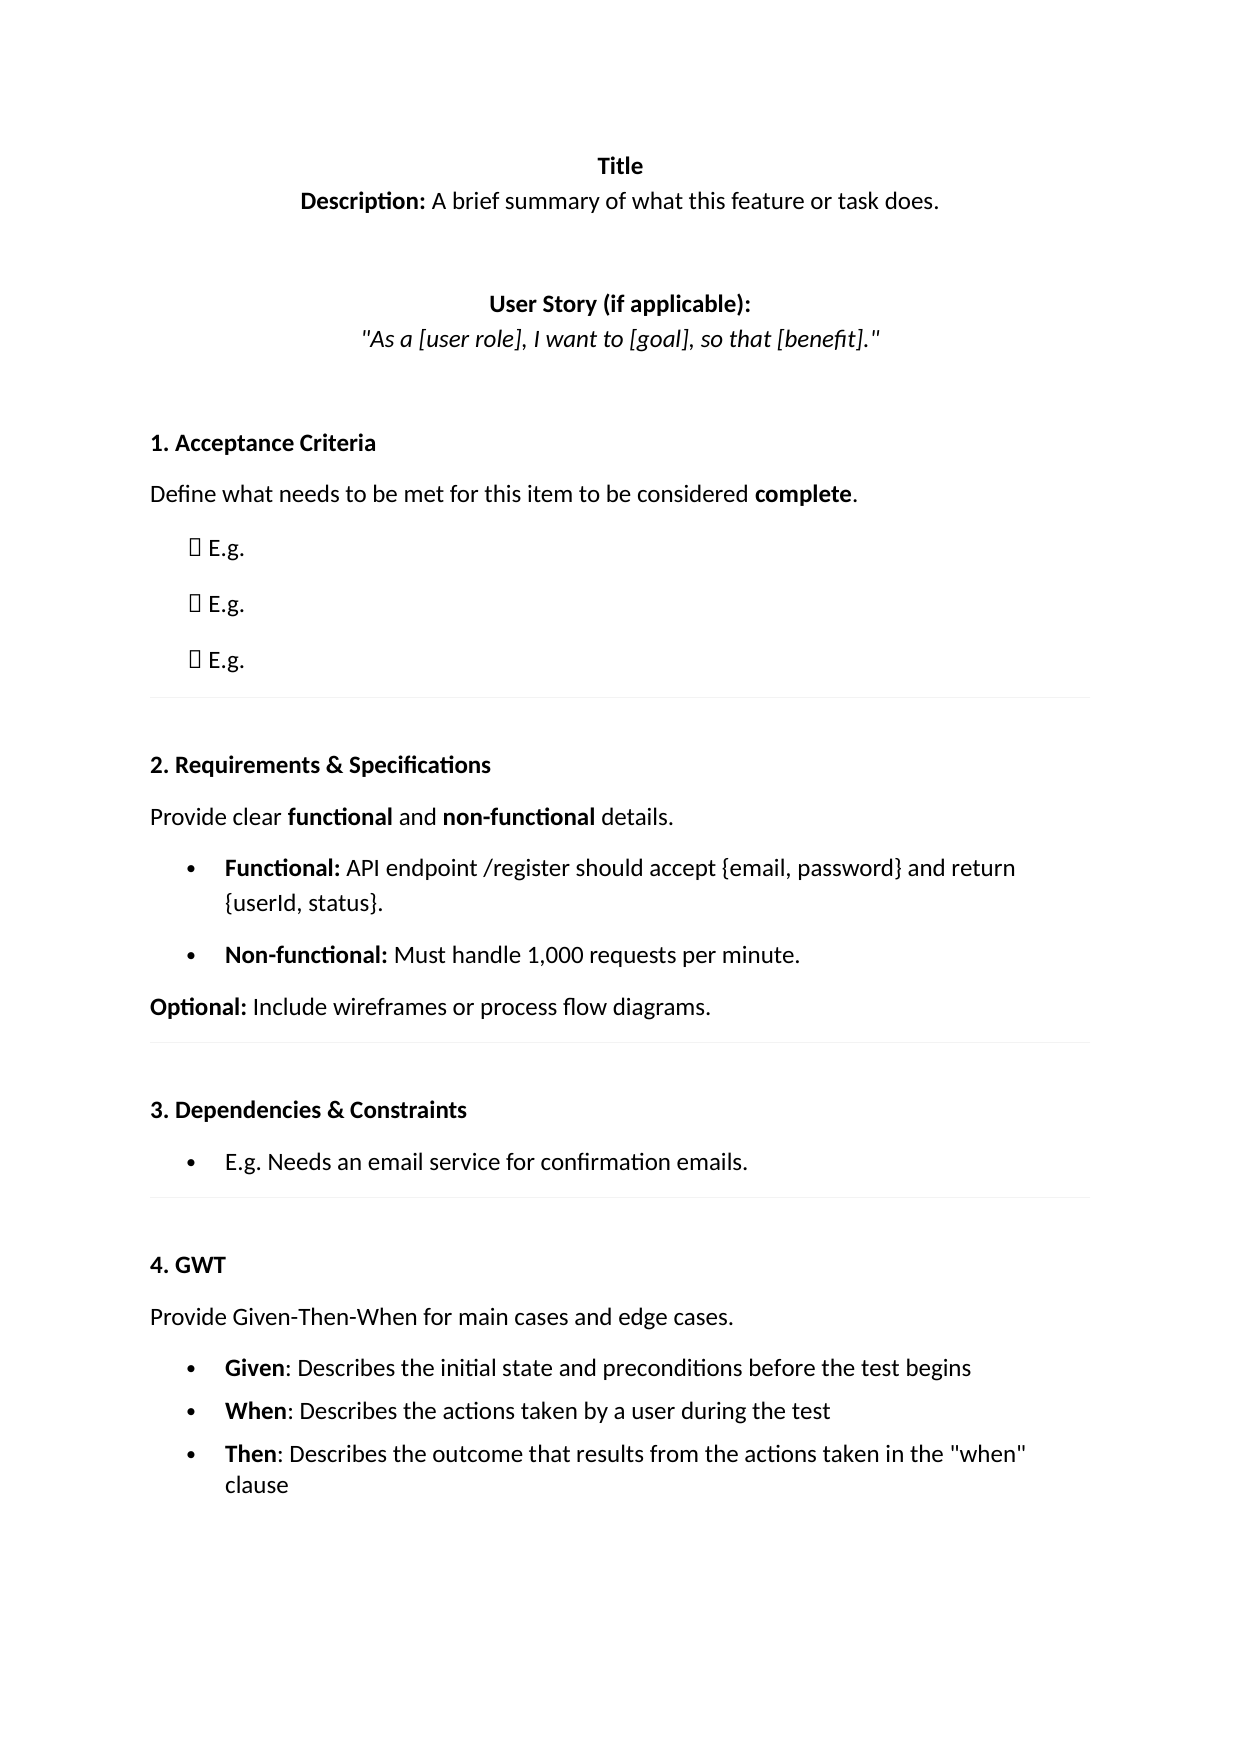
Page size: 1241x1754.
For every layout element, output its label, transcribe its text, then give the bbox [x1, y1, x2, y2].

list Non-functional: Must handle 1,000 requests per minute. [187, 939, 1090, 970]
text Provide Given-Then-When for main cases and edge cases. [150, 1301, 1090, 1331]
text Optional: Include wireframes or process flow diagrams. [150, 991, 1090, 1021]
text ✅ E.g. [150, 530, 1090, 564]
text Define what needs to be met for this item to be considered complete. [150, 478, 1090, 509]
text 3. Dependencies & Constraints [150, 1094, 1090, 1125]
list E.g. Needs an email service for confirmation emails. [187, 1146, 1090, 1176]
text 4. GWT [150, 1249, 1090, 1280]
text 2. Requirements & Specifications [150, 749, 1090, 780]
list Functional: API endpoint /register should accept {email, password} and return {userId, status}. [187, 852, 1090, 918]
list When: Describes the actions taken by a user during the test [187, 1396, 1090, 1426]
text Title Description: A brief summary of what this feature or task does. [150, 150, 1090, 216]
list Given: Describes the initial state and preconditions before the test begins [187, 1352, 1090, 1383]
text ✅ E.g. [150, 586, 1090, 620]
text Provide clear functional and non-functional details. [150, 801, 1090, 831]
list Then: Describes the outcome that results from the actions taken in the "when" clause [187, 1438, 1090, 1499]
text ✅ E.g. [150, 642, 1090, 676]
text 1. Acceptance Criteria [150, 427, 1090, 457]
text User Story (if applicable): "As a [user role], I want to [goal], so that [benefit]." [150, 288, 1090, 354]
